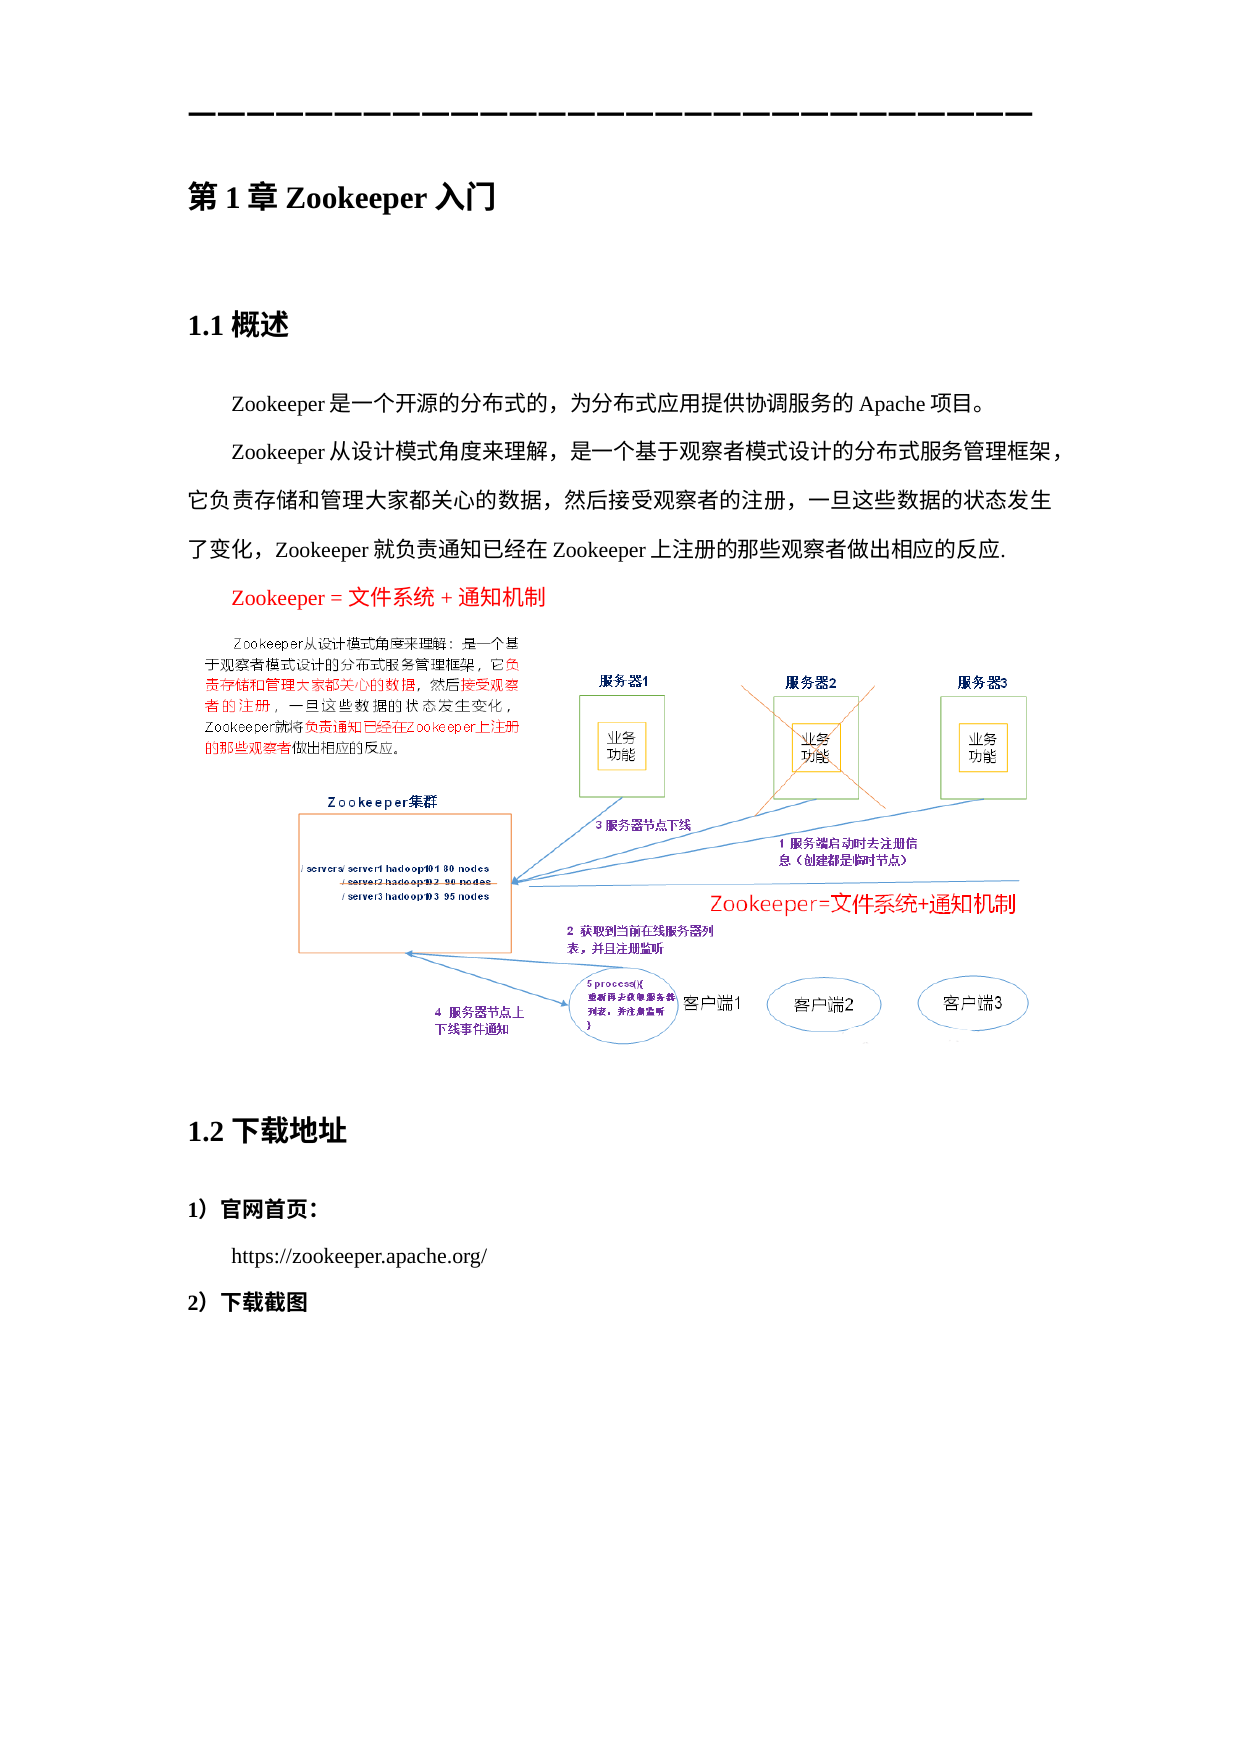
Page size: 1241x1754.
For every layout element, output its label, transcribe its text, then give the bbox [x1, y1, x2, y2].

text Zookeeper是一个开源的分布式的，为分布式应用提供协调服务的Apache项目。 [187, 386, 1053, 418]
text https://zookeeper.apache.org/ [187, 1239, 1053, 1272]
subtitle 1.2 下载地址 [187, 1096, 1053, 1161]
picture [187, 628, 1053, 1052]
text Zookeeper = 文件系统 + 通知机制 [187, 580, 1053, 612]
text 1）官网首页： [187, 1191, 1053, 1224]
subtitle 第1章 Zookeeper入门 [187, 162, 1053, 227]
text 2）下载截图 [187, 1284, 1053, 1317]
subtitle 1.1 概述 [187, 290, 1053, 355]
text Zookeeper从设计模式角度来理解，是一个基于观察者模式设计的分布式服务管理框架，它负责存储和管理大家都关心的数据，然后接受观察者的注册，一旦这些数据的状态发生了变化，Zookeeper就负责通知已经在Zookeeper上注册的那些观察者做出相应的反应. [187, 434, 1053, 564]
